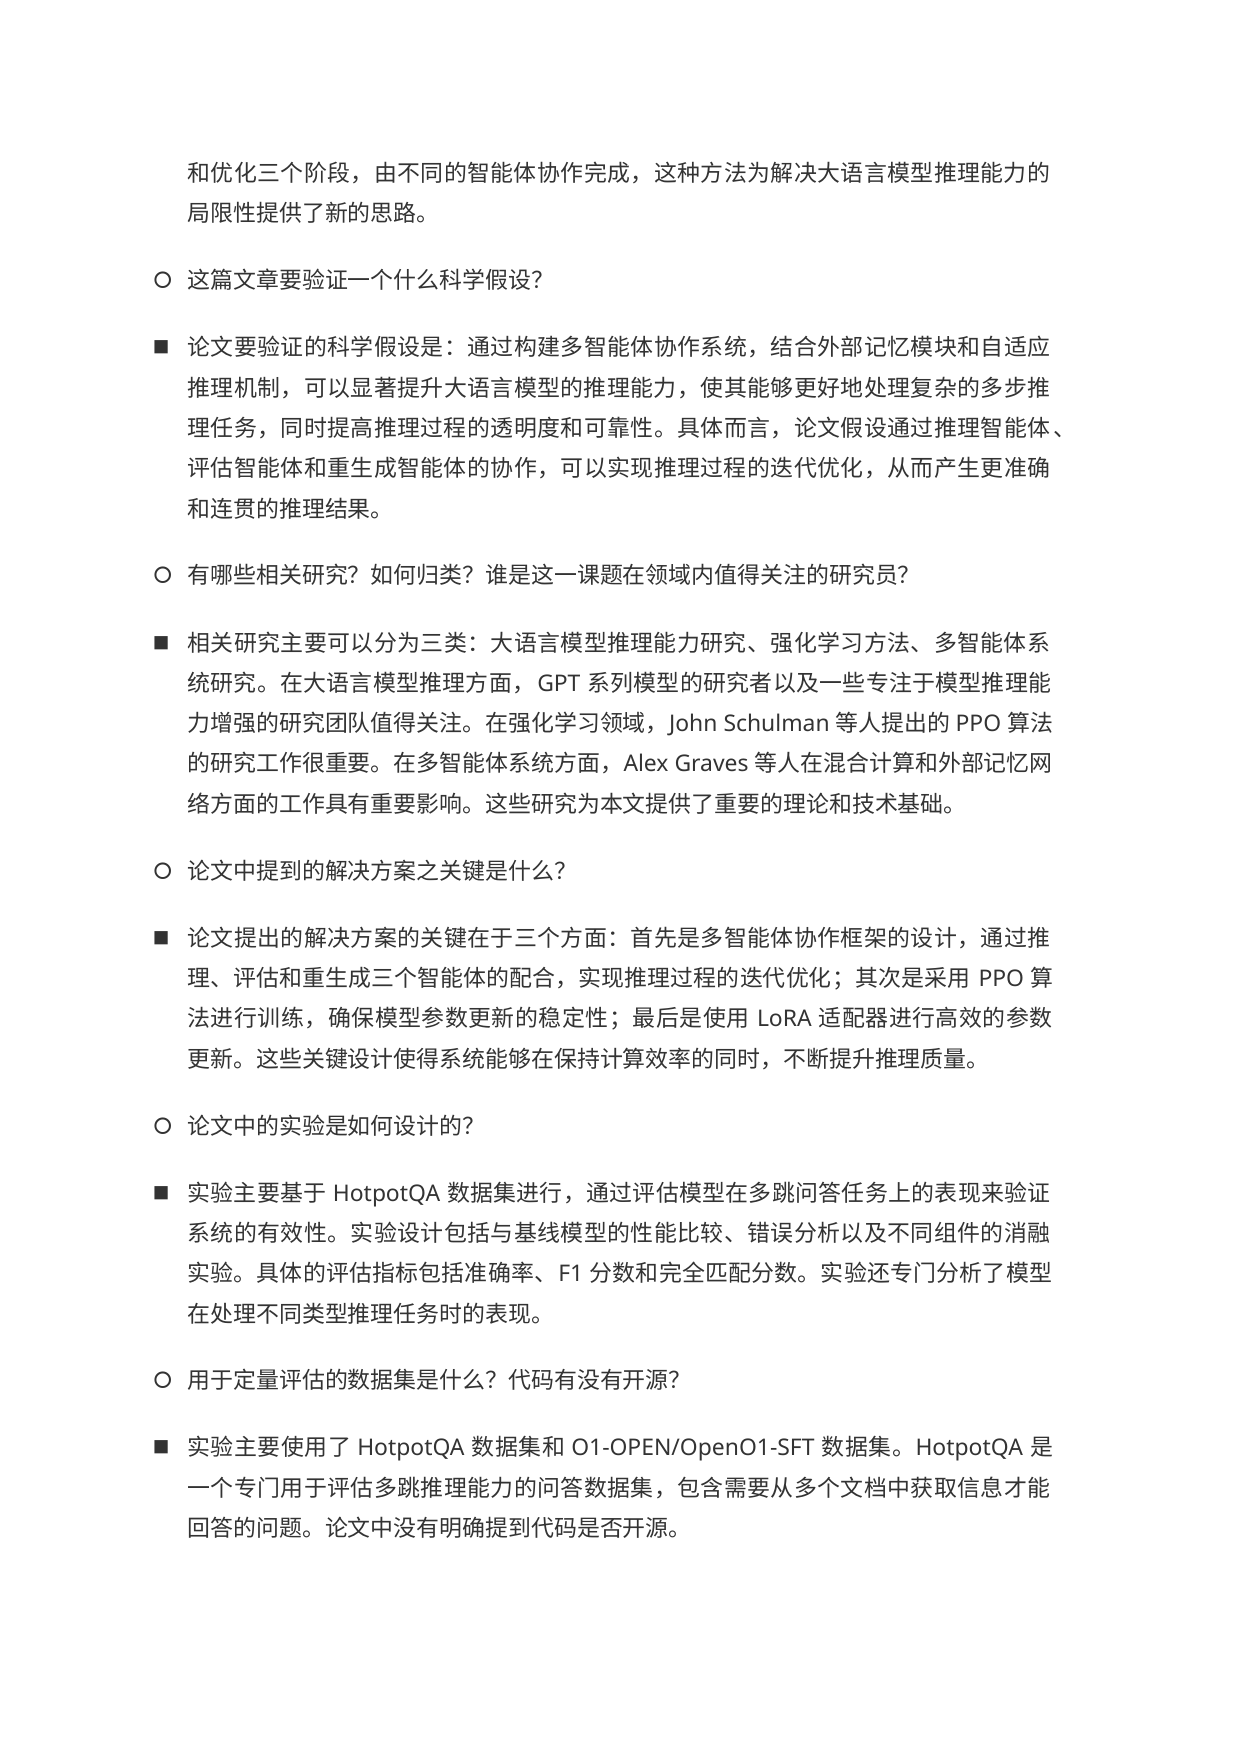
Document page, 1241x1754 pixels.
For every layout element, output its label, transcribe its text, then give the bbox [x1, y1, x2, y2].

list 论文中的实验是如何设计的？ [152, 1104, 1053, 1144]
list 这篇文章要验证一个什么科学假设？ [152, 259, 1053, 299]
list 有哪些相关研究？如何归类？谁是这一课题在领域内值得关注的研究员？ [152, 554, 1053, 594]
list 用于定量评估的数据集是什么？代码有没有开源？ [152, 1359, 1053, 1399]
list 实验主要使用了 HotpotQA 数据集和 O1-OPEN/OpenO1-SFT 数据集。HotpotQA 是一个专门用于评估多跳推理能力的问答数据集，包含需要从多个文档中获取信息才能回答的问题。论文中没有明确提到代码是否开源。 [152, 1426, 1053, 1547]
list 实验主要基于 HotpotQA 数据集进行，通过评估模型在多跳问答任务上的表现来验证系统的有效性。实验设计包括与基线模型的性能比较、错误分析以及不同组件的消融实验。具体的评估指标包括准确率、F1 分数和完全匹配分数。实验还专门分析了模型在处理不同类型推理任务时的表现。 [152, 1171, 1053, 1332]
list 论文要验证的科学假设是：通过构建多智能体协作系统，结合外部记忆模块和自适应推理机制，可以显著提升大语言模型的推理能力，使其能够更好地处理复杂的多步推理任务，同时提高推理过程的透明度和可靠性。具体而言，论文假设通过推理智能体、评估智能体和重生成智能体的协作，可以实现推理过程的迭代优化，从而产生更准确和连贯的推理结果。 [152, 326, 1053, 527]
list 论文中提到的解决方案之关键是什么？ [152, 849, 1053, 889]
list 相关研究主要可以分为三类：大语言模型推理能力研究、强化学习方法、多智能体系统研究。在大语言模型推理方面，GPT 系列模型的研究者以及一些专注于模型推理能力增强的研究团队值得关注。在强化学习领域，John Schulman 等人提出的 PPO 算法的研究工作很重要。在多智能体系统方面，Alex Graves 等人在混合计算和外部记忆网络方面的工作具有重要影响。这些研究为本文提供了重要的理论和技术基础。 [152, 621, 1053, 822]
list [152, 151, 1053, 232]
list 论文提出的解决方案的关键在于三个方面：首先是多智能体协作框架的设计，通过推理、评估和重生成三个智能体的配合，实现推理过程的迭代优化；其次是采用 PPO 算法进行训练，确保模型参数更新的稳定性；最后是使用 LoRA 适配器进行高效的参数更新。这些关键设计使得系统能够在保持计算效率的同时，不断提升推理质量。 [152, 916, 1053, 1077]
